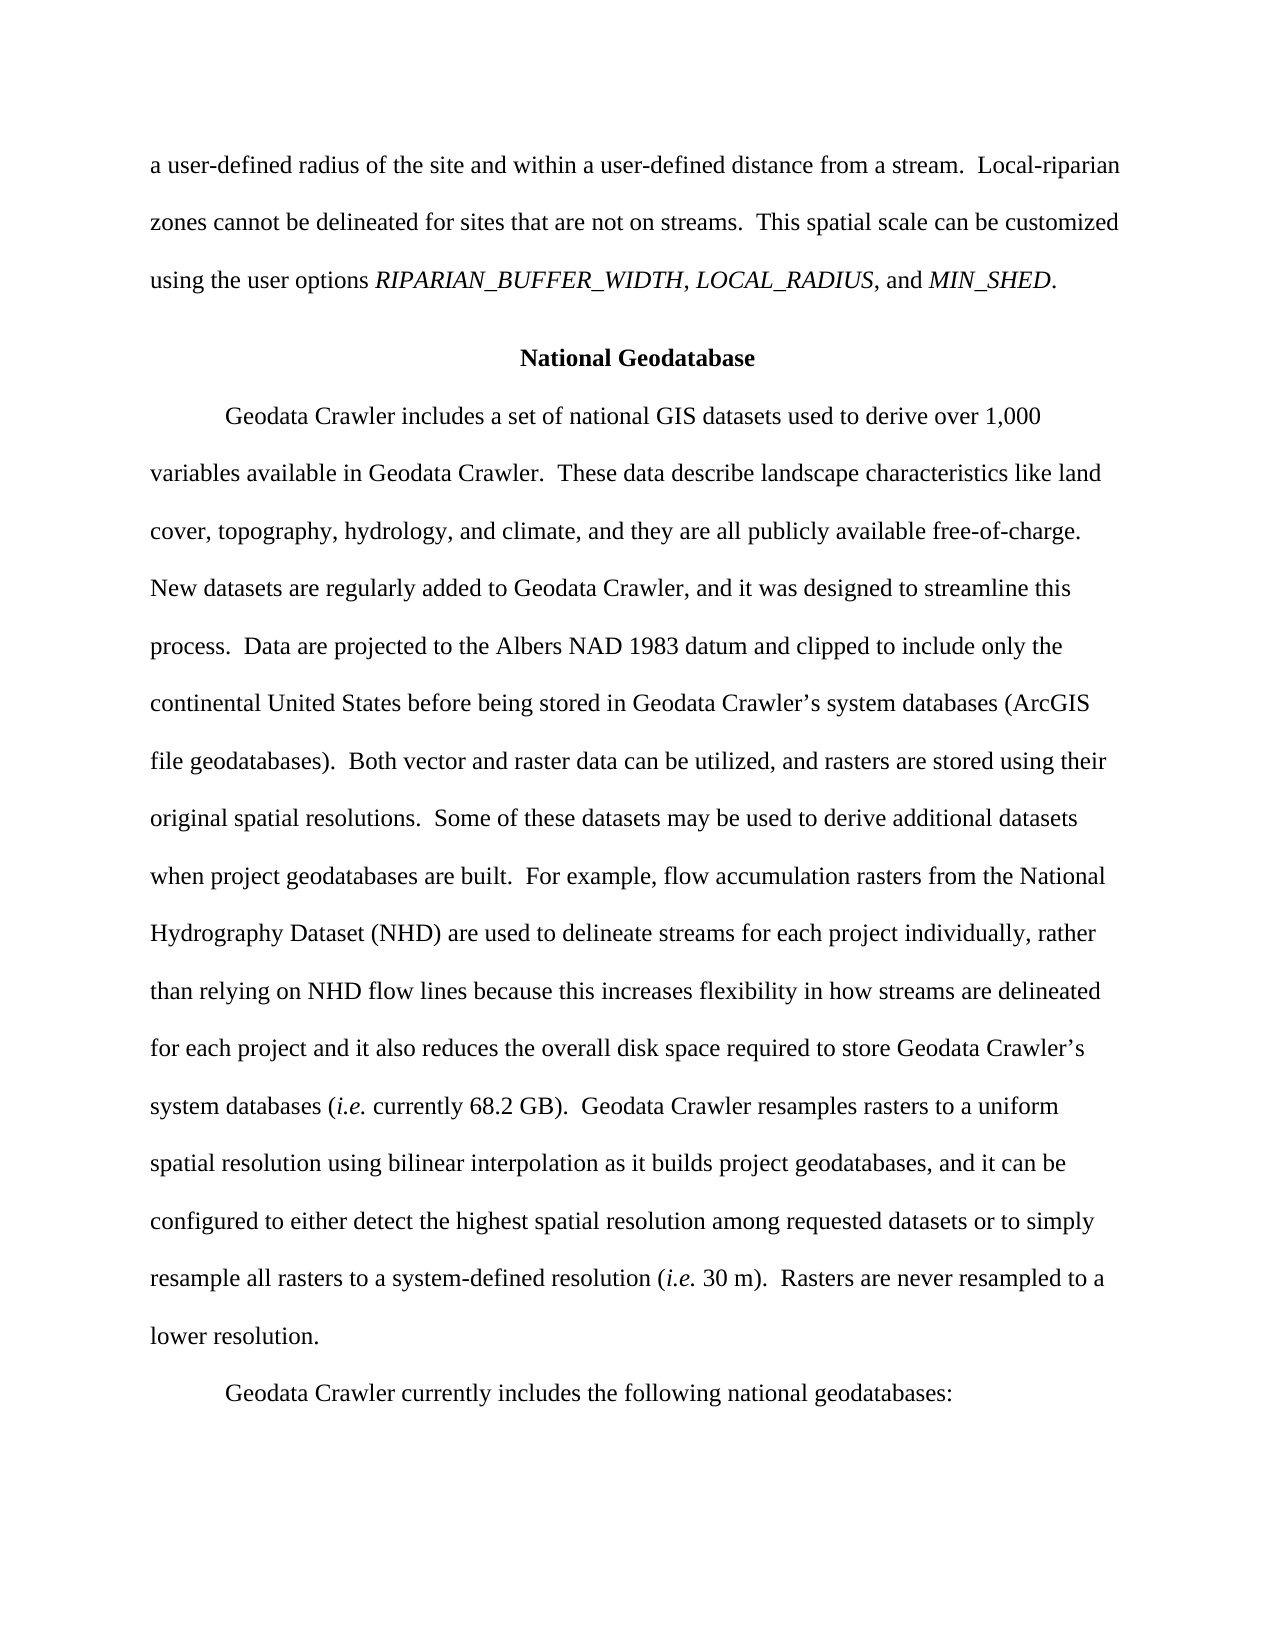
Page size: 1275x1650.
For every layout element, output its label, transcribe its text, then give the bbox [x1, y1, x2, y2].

subtitle National Geodatabase [150, 343, 1125, 372]
text Geodata Crawler currently includes the following national geodatabases: [150, 1378, 1125, 1407]
text Geodata Crawler includes a set of national GIS datasets used to derive over 1,000 variables available in Geodata Crawler. These data describe landscape characteristics like land cover, topography, hydrology, and climate, and they are all publicly available free-of-charge. New datasets are regularly added to Geodata Crawler, and it was designed to streamline this process. Data are projected to the Albers NAD 1983 datum and clipped to include only the continental United States before being stored in Geodata Crawler’s system databases (ArcGIS file geodatabases). Both vector and raster data can be utilized, and rasters are stored using their original spatial resolutions. Some of these datasets may be used to derive additional datasets when project geodatabases are built. For example, flow accumulation rasters from the National Hydrography Dataset (NHD) are used to delineate streams for each project individually, rather than relying on NHD flow lines because this increases flexibility in how streams are delineated for each project and it also reduces the overall disk space required to store Geodata Crawler’s system databases (i.e. currently 68.2 GB). Geodata Crawler resamples rasters to a uniform spatial resolution using bilinear interpolation as it builds project geodatabases, and it can be configured to either detect the highest spatial resolution among requested datasets or to simply resample all rasters to a system-defined resolution (i.e. 30 m). Rasters are never resampled to a lower resolution. [150, 401, 1125, 1349]
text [150, 150, 1125, 294]
